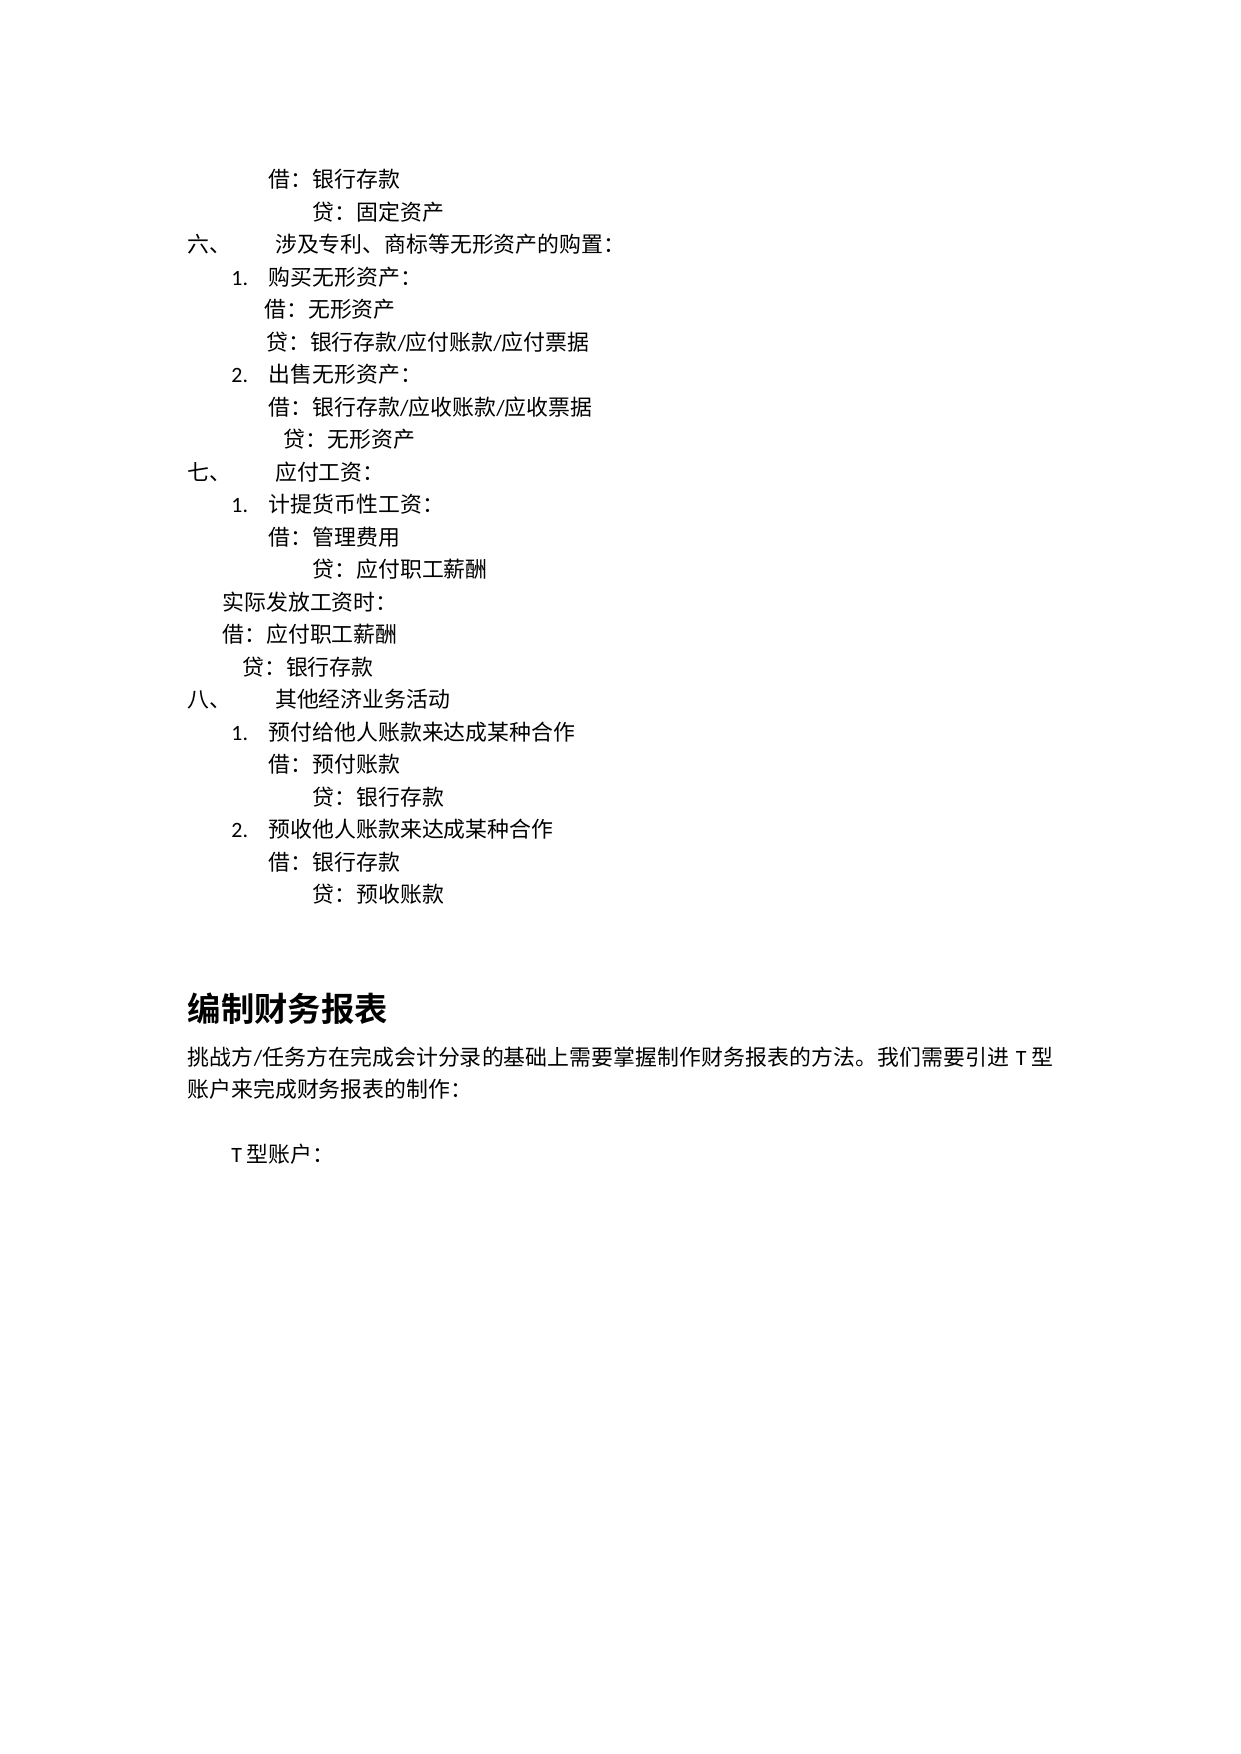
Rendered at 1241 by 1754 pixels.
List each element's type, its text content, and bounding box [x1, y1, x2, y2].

list 应付工资： [187, 454, 1053, 487]
text 编制财务报表 [187, 974, 1053, 1039]
text 借：应付职工薪酬 [187, 617, 1053, 649]
list 计提货币性工资： [231, 487, 1053, 519]
text 实际发放工资时： [187, 584, 1053, 617]
list 借：管理费用 [269, 519, 1053, 552]
list 贷：银行存款/应付账款/应付票据 [231, 324, 1053, 357]
list 贷：应付职工薪酬 [269, 552, 1053, 584]
text 贷：银行存款 [187, 649, 1053, 682]
list 借：银行存款 [269, 844, 1053, 877]
list 涉及专利、商标等无形资产的购置： [187, 227, 1053, 259]
list 出售无形资产： [231, 357, 1053, 389]
list 借：银行存款 [269, 162, 1053, 194]
list 预收他人账款来达成某种合作 [231, 812, 1053, 844]
list T型账户： [231, 1137, 1053, 1169]
list 借：银行存款/应收账款/应收票据 [269, 389, 1053, 422]
list 其他经济业务活动 [187, 682, 1053, 714]
list 借：无形资产 [231, 292, 1053, 324]
list 借：预付账款 [269, 747, 1053, 779]
list 预付给他人账款来达成某种合作 [231, 714, 1053, 747]
list 贷：银行存款 [269, 779, 1053, 812]
text 挑战方/任务方在完成会计分录的基础上需要掌握制作财务报表的方法。我们需要引进T型账户来完成财务报表的制作： [187, 1039, 1053, 1104]
list 贷：固定资产 [269, 194, 1053, 227]
list 贷：预收账款 [269, 877, 1053, 909]
list 贷：无形资产 [269, 422, 1053, 454]
list 购买无形资产： [231, 259, 1053, 292]
